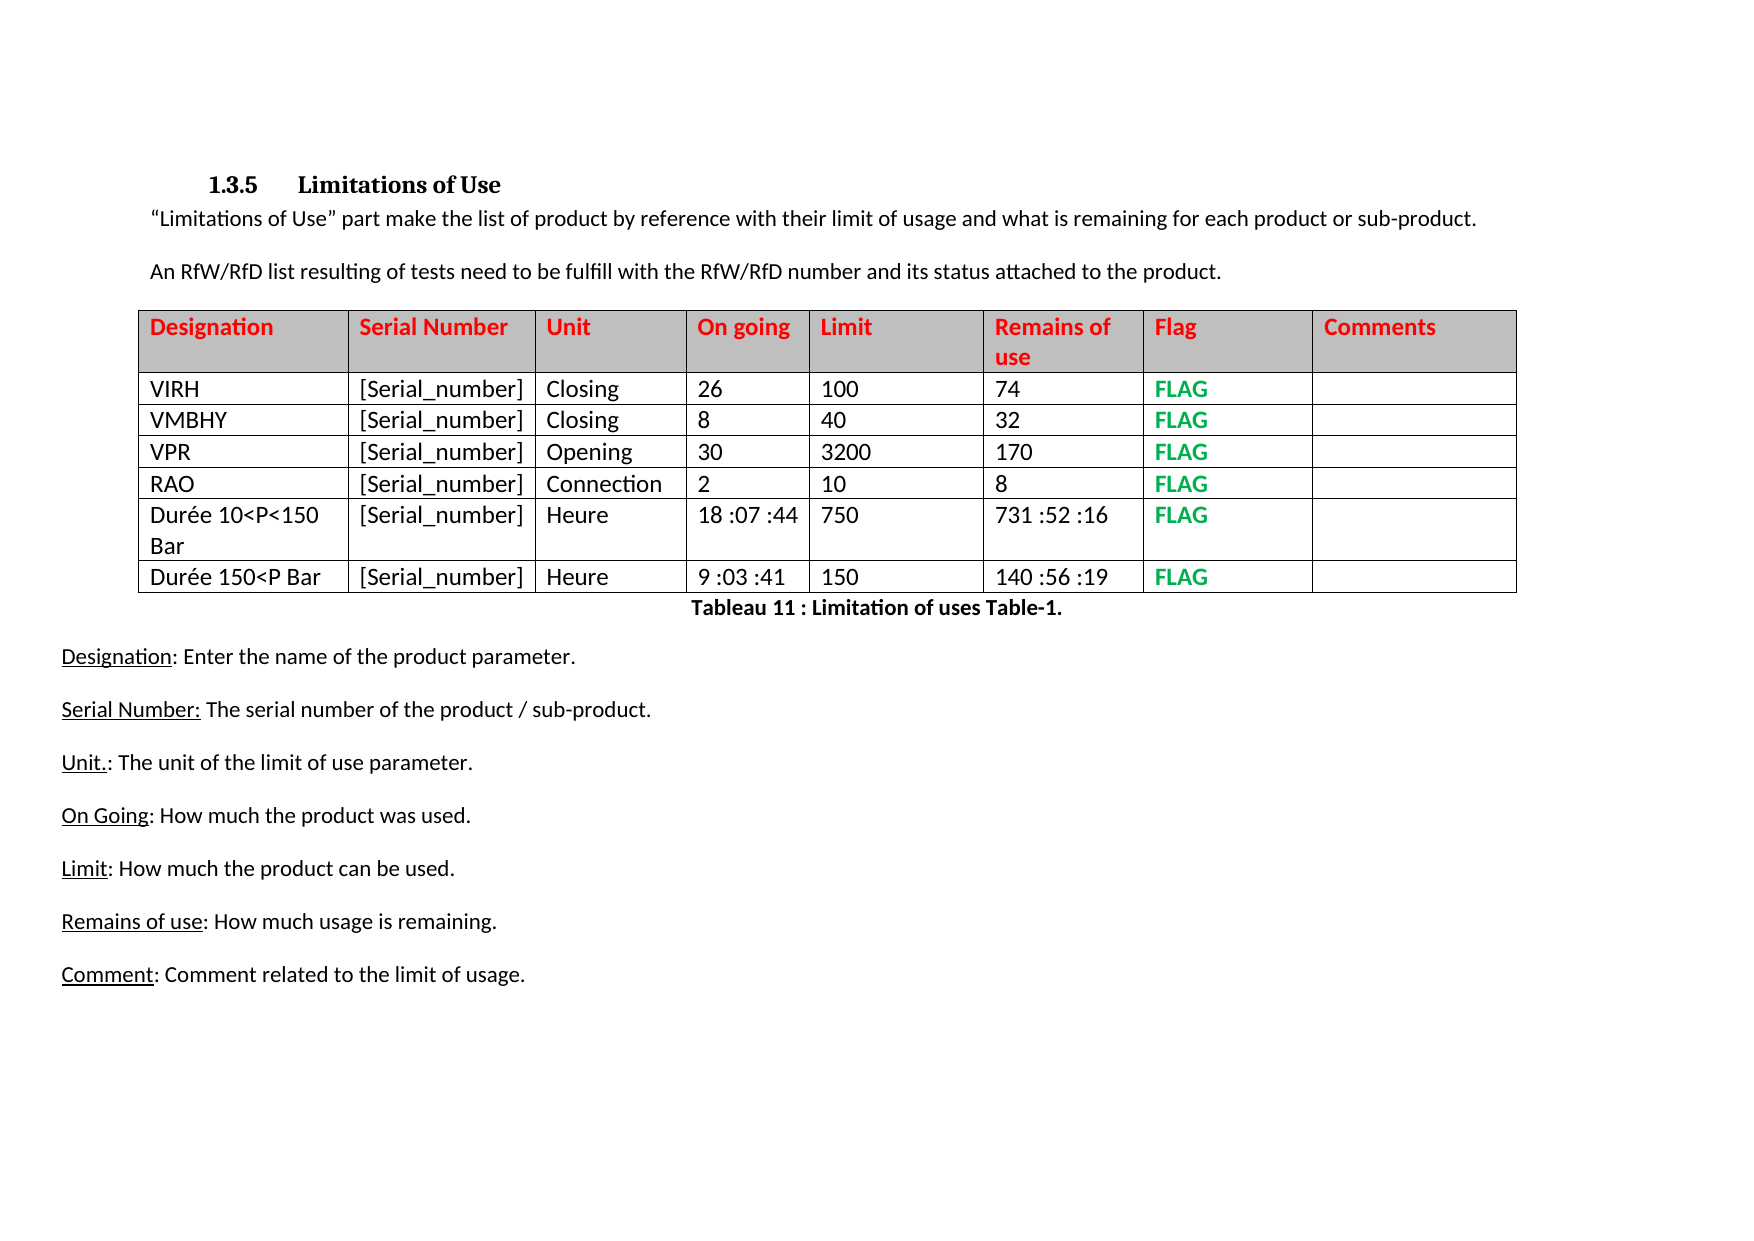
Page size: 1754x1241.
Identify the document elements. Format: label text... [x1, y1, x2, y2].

table_cell 2 [687, 468, 809, 498]
table_cell 8 [984, 468, 1143, 498]
text Limit: How much the product can be used. [61, 854, 1604, 882]
table_cell Durée 10<P<150 Bar [139, 499, 348, 560]
table_cell 26 [687, 373, 809, 403]
table_header Comments [1313, 311, 1516, 372]
table_cell 170 [984, 436, 1143, 467]
text Unit.: The unit of the limit of use parameter. [61, 748, 1604, 776]
table_cell FLAG [1144, 436, 1312, 467]
table_cell Opening [536, 436, 686, 467]
table_cell RAO [139, 468, 348, 498]
table_cell 18 :07 :44 [687, 499, 809, 560]
text An RfW/RfD list resulting of tests need to be fulfill with the RfW/RfD number and its status attached to the product. [150, 257, 1604, 285]
table_header Designation [139, 311, 348, 372]
table_cell [Serial_number] [349, 373, 535, 403]
table_cell VPR [139, 436, 348, 467]
table_cell 8 [687, 405, 809, 435]
subtitle Limitations of Use [209, 171, 1604, 199]
table_cell 10 [810, 468, 983, 498]
table_cell [Serial_number] [349, 468, 535, 498]
table_cell [Serial_number] [349, 405, 535, 435]
table_cell 32 [984, 405, 1143, 435]
table_header On going [687, 311, 809, 372]
text Comment: Comment related to the limit of usage. [61, 960, 1604, 988]
table_cell [1313, 468, 1516, 498]
text Remains of use: How much usage is remaining. [61, 907, 1604, 935]
table_cell [Serial_number] [349, 436, 535, 467]
table_cell [1313, 499, 1516, 560]
table_header Remains of use [984, 311, 1143, 372]
table_cell 40 [810, 405, 983, 435]
table_cell Durée 150<P Bar [139, 561, 348, 592]
table_cell FLAG [1144, 468, 1312, 498]
table_header Flag [1144, 311, 1312, 372]
table_cell 140 :56 :19 [984, 561, 1143, 592]
table_cell 9 :03 :41 [687, 561, 809, 592]
table_cell [1313, 373, 1516, 403]
table_cell FLAG [1144, 373, 1312, 403]
table_cell [1313, 436, 1516, 467]
text “Limitations of Use” part make the list of product by reference with their limit of usage and what is remaining for each product or sub-product. [150, 204, 1604, 232]
table_cell [Serial_number] [349, 499, 535, 560]
table_cell Connection [536, 468, 686, 498]
table_cell 100 [810, 373, 983, 403]
table_cell VMBHY [139, 405, 348, 435]
table_cell VIRH [139, 373, 348, 403]
table_cell Closing [536, 373, 686, 403]
table_cell [1313, 405, 1516, 435]
table_cell Closing [536, 405, 686, 435]
table_cell 74 [984, 373, 1143, 403]
table_cell 3200 [810, 436, 983, 467]
table_cell 731 :52 :16 [984, 499, 1143, 560]
text On Going: How much the product was used. [61, 801, 1604, 829]
table_header Limit [810, 311, 983, 372]
table_cell 150 [810, 561, 983, 592]
text Designation: Enter the name of the product parameter. [61, 642, 1604, 670]
table_cell Heure [536, 561, 686, 592]
text Serial Number: The serial number of the product / sub-product. [61, 695, 1604, 723]
table_cell FLAG [1144, 561, 1312, 592]
table_cell 750 [810, 499, 983, 560]
table_cell FLAG [1144, 499, 1312, 560]
table_cell 30 [687, 436, 809, 467]
table_header Serial Number [349, 311, 535, 372]
table_header Unit [536, 311, 686, 372]
table_cell Heure [536, 499, 686, 560]
table_cell [1313, 561, 1516, 592]
table_cell FLAG [1144, 405, 1312, 435]
table_cell [Serial_number] [349, 561, 535, 592]
